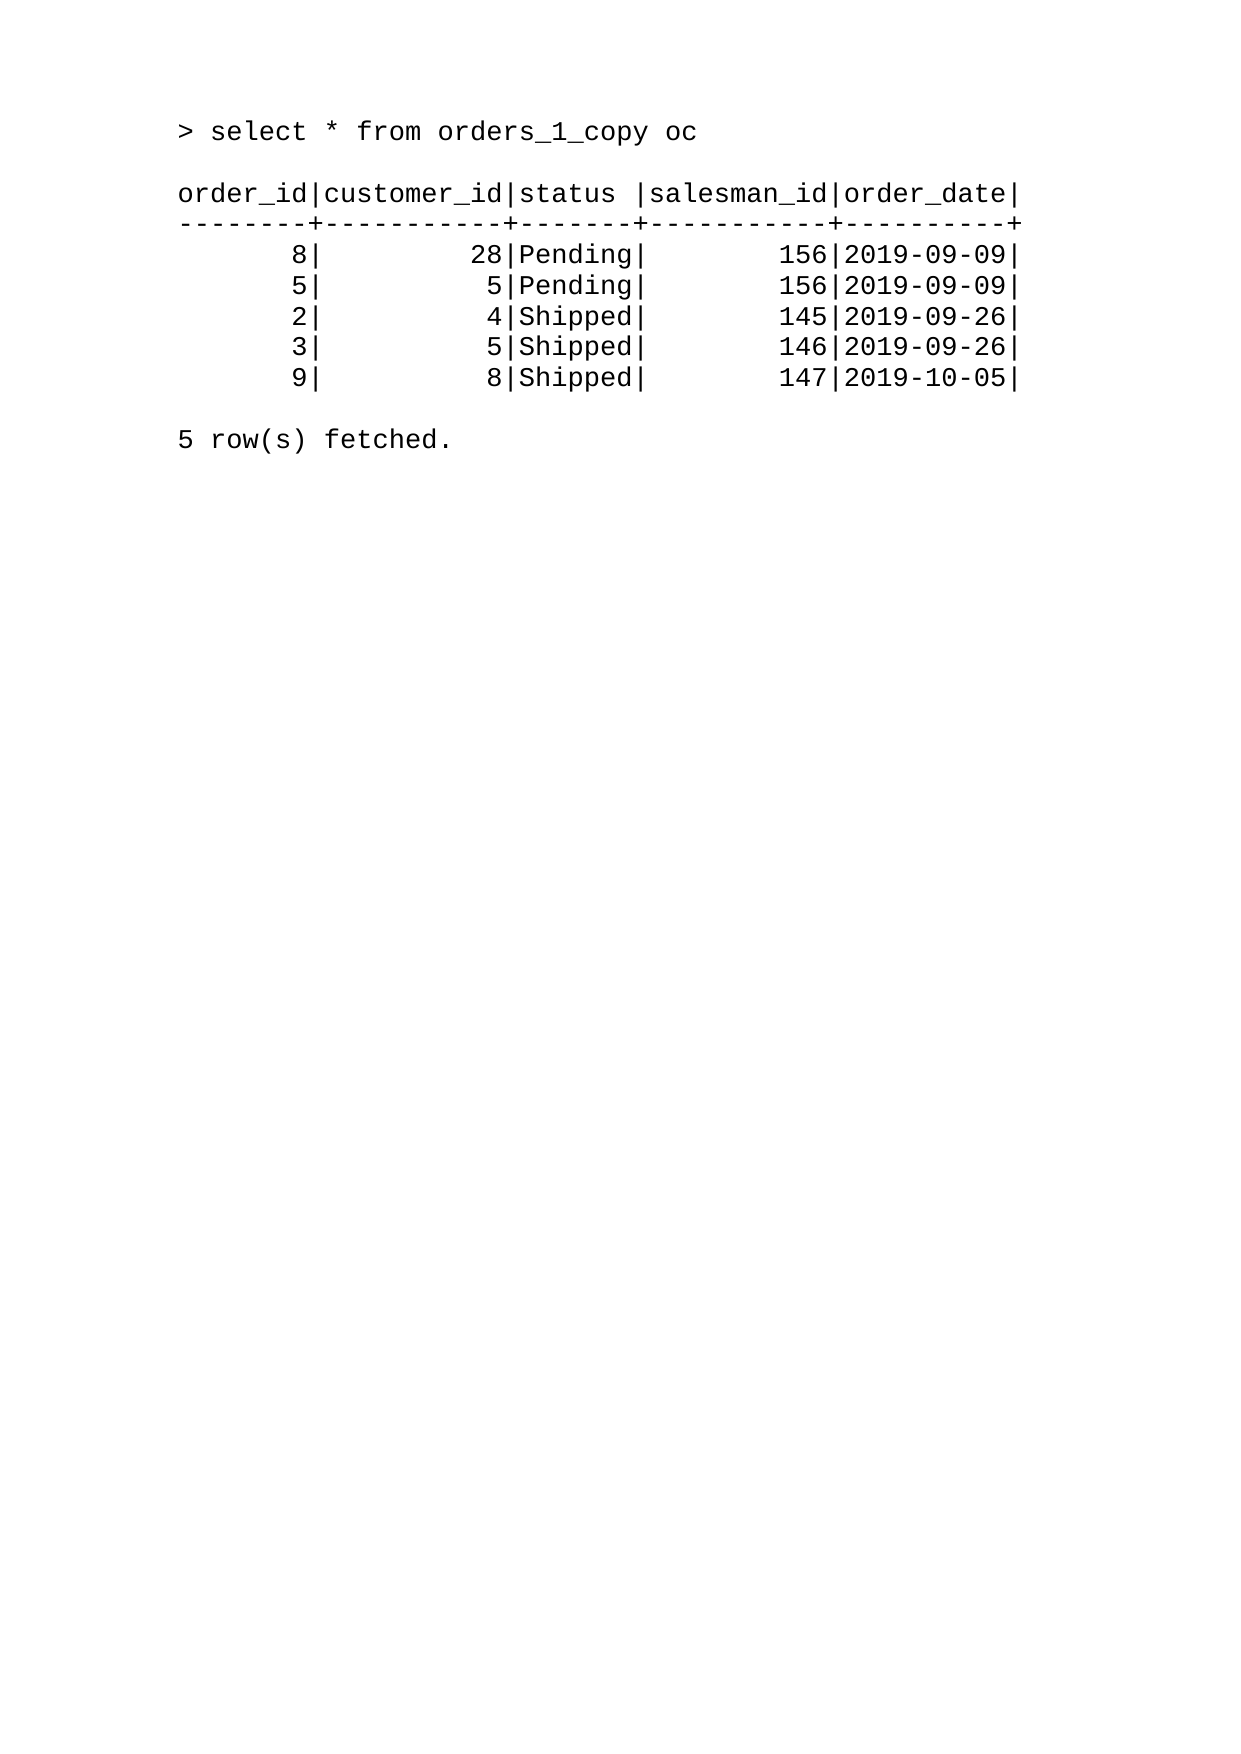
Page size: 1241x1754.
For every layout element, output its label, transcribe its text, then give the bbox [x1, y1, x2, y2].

text 8| 28|Pending| 156|2019-09-09| [177, 241, 1152, 272]
text > select * from orders_1_copy oc [177, 118, 1152, 149]
text 3| 5|Shipped| 146|2019-09-26| [177, 333, 1152, 364]
text 5 row(s) fetched. [177, 425, 1152, 456]
text 5| 5|Pending| 156|2019-09-09| [177, 272, 1152, 302]
text order_id|customer_id|status |salesman_id|order_date| [177, 179, 1152, 210]
text 2| 4|Shipped| 145|2019-09-26| [177, 302, 1152, 333]
text --------+-----------+-------+-----------+----------+ [177, 210, 1152, 241]
text 9| 8|Shipped| 147|2019-10-05| [177, 364, 1152, 395]
